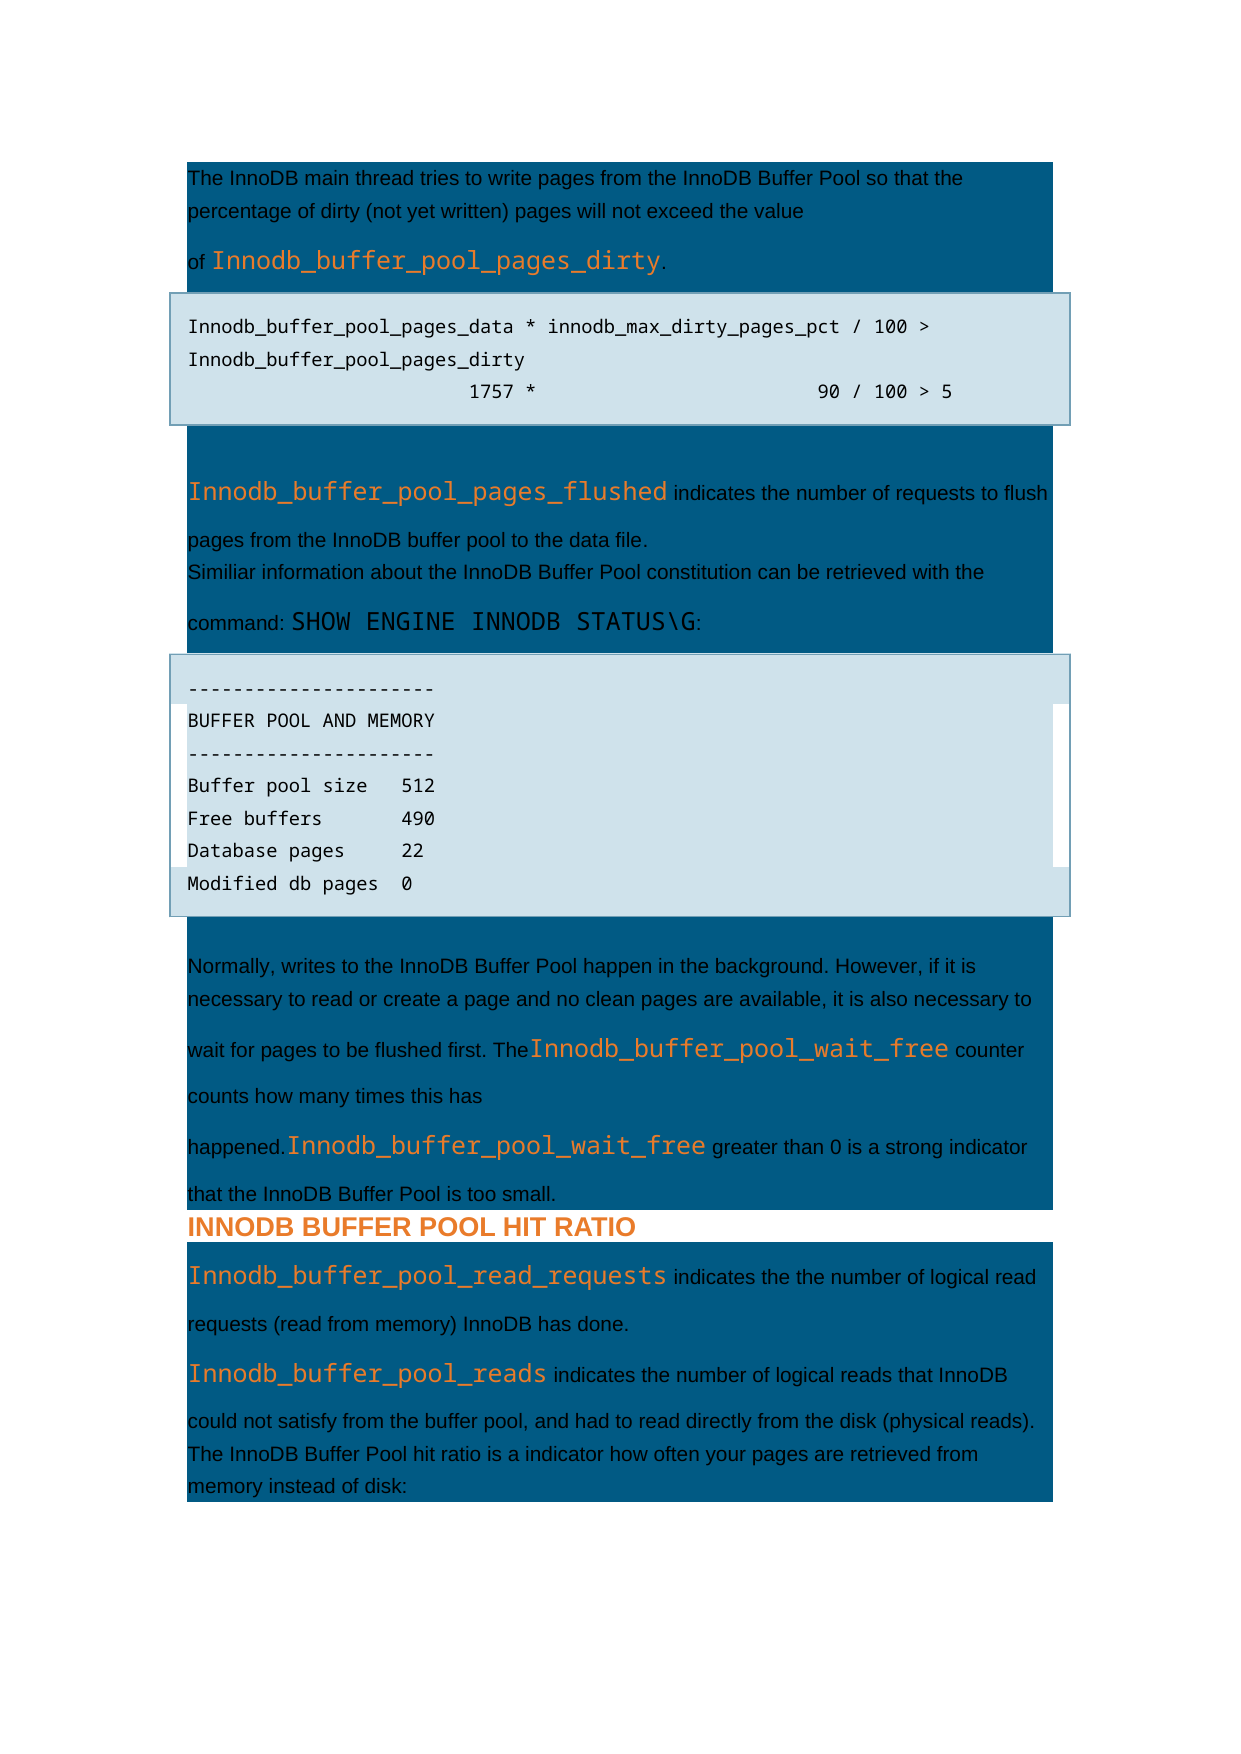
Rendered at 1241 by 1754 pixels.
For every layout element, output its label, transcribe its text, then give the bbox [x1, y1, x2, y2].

text Innodb_buffer_pool_pages_data * innodb_max_dirty_pages_pct / 100 > Innodb_buffer_pool_pages_dirty [171, 294, 1069, 357]
text Normally, writes to the InnoDB Buffer Pool happen in the background. However, if it is necessary to read or create a page and no clean pages are available, it is also necessary to wait for pages to be flushed first. TheInnodb_buffer_pool_wait_free counter counts how many times this has happened.Innodb_buffer_pool_wait_free greater than 0 is a strong indicator that the InnoDB Buffer Pool is too small. [187, 950, 1053, 1210]
text ---------------------- [187, 737, 1053, 769]
text Innodb_buffer_pool_pages_flushed indicates the number of requests to flush pages from the InnoDB buffer pool to the data file. [187, 458, 1053, 556]
text 1757 * 90 / 100 > 5 [171, 357, 1069, 424]
text The InnoDB Buffer Pool hit ratio is a indicator how often your pages are retrieved from memory instead of disk: [187, 1437, 1053, 1502]
text Database pages 22 [187, 834, 1053, 848]
text Buffer pool size 512 [187, 769, 1053, 802]
text The InnoDB main thread tries to write pages from the InnoDB Buffer Pool so that the percentage of dirty (not yet written) pages will not exceed the value of Innodb_buffer_pool_pages_dirty. [187, 162, 1053, 292]
text INNODB BUFFER POOL HIT RATIO [187, 1210, 1053, 1242]
text BUFFER POOL AND MEMORY [187, 704, 1053, 737]
text ---------------------- [171, 655, 1069, 704]
text Free buffers 490 [187, 802, 1053, 834]
text Innodb_buffer_pool_reads indicates the number of logical reads that InnoDB could not satisfy from the buffer pool, and had to read directly from the disk (physical reads). [187, 1340, 1053, 1437]
text Modified db pages 0 [171, 848, 1069, 916]
text Innodb_buffer_pool_read_requests indicates the the number of logical read requests (read from memory) InnoDB has done. [187, 1242, 1053, 1340]
text Similiar information about the InnoDB Buffer Pool constitution can be retrieved with the command: SHOW ENGINE INNODB STATUS\G: [187, 556, 1053, 653]
